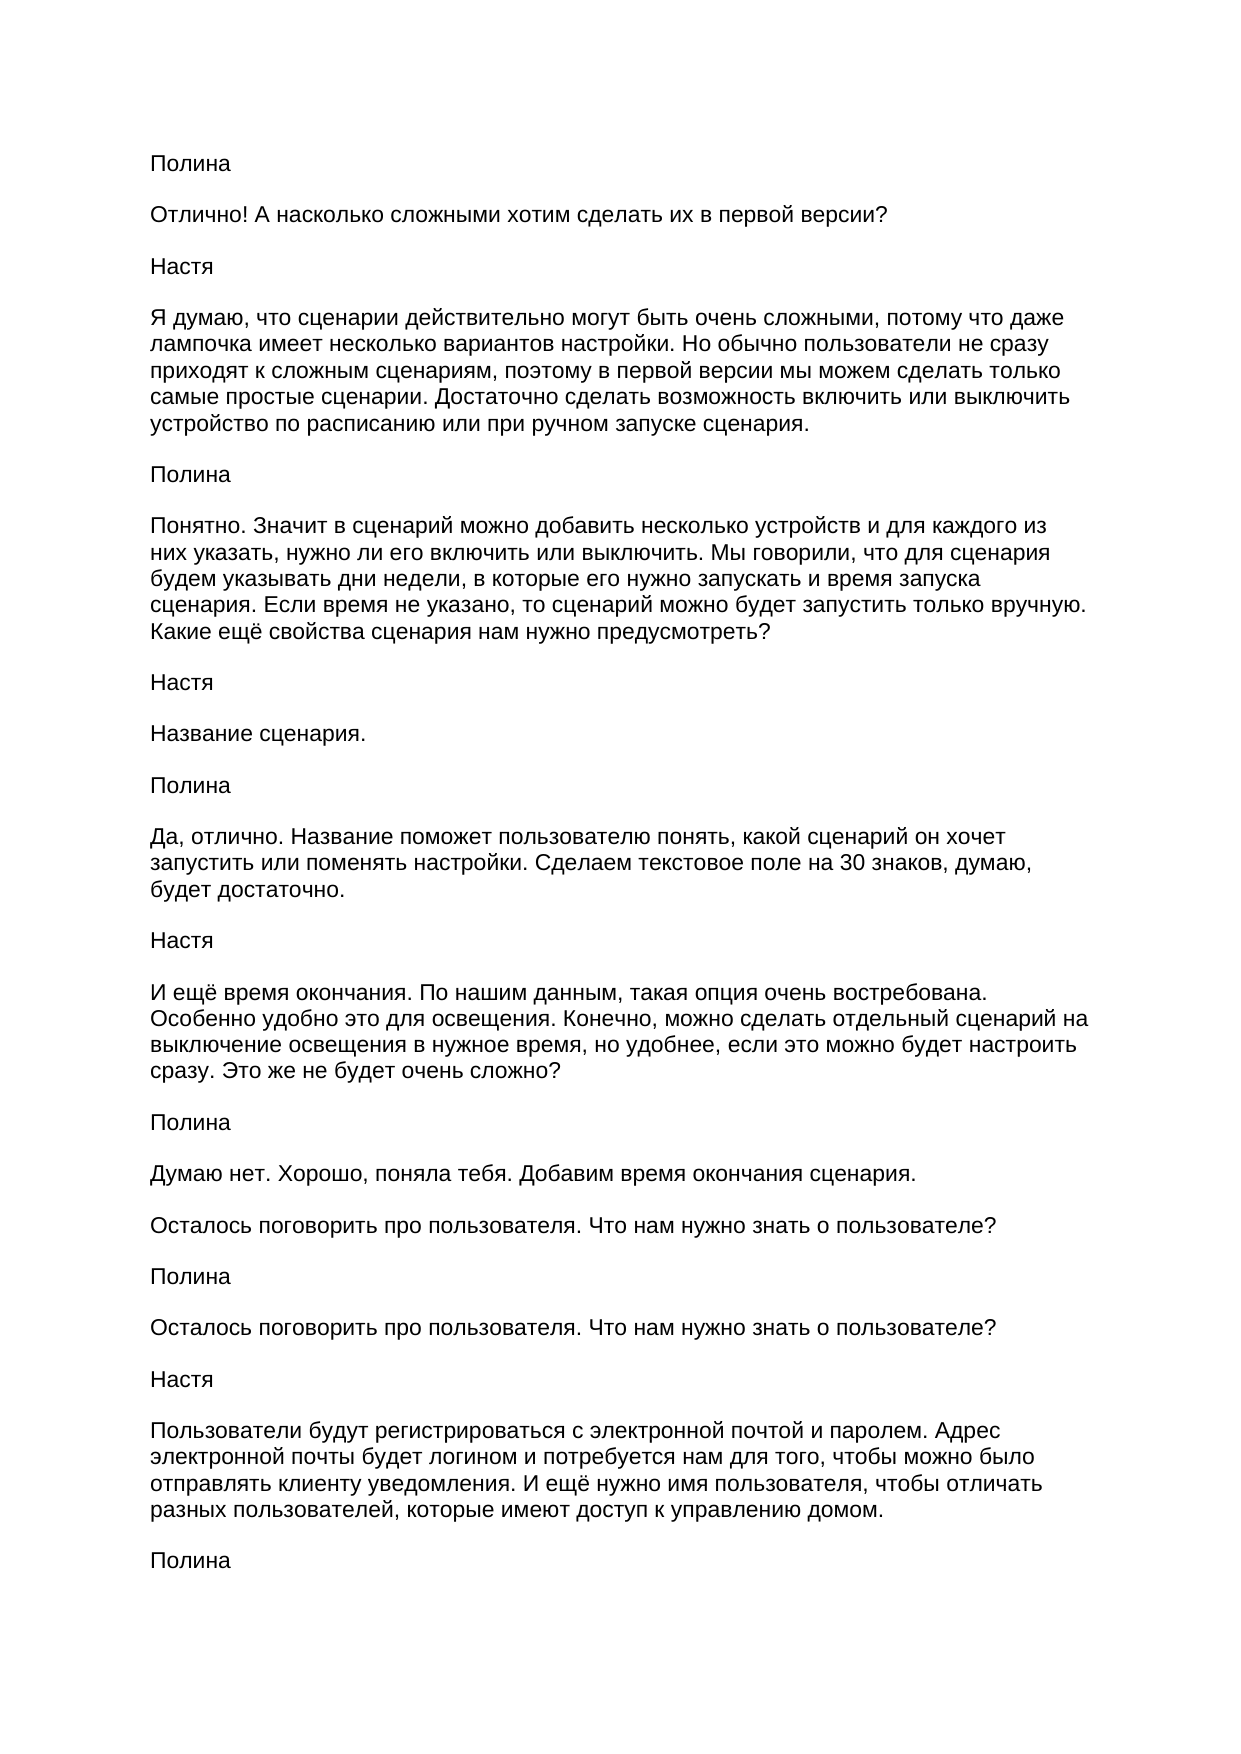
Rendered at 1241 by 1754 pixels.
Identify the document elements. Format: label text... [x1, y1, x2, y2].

text Я думаю, что сценарии действительно могут быть очень сложными, потому что даже лампочка имеет несколько вариантов настройки. Но обычно пользователи не сразу приходят к сложным сценариям, поэтому в первой версии мы можем сделать только самые простые сценарии. Достаточно сделать возможность включить или выключить устройство по расписанию или при ручном запуске сценария. [150, 304, 1090, 436]
text Полина [150, 150, 1090, 176]
text Полина [150, 1547, 1090, 1574]
text Осталось поговорить про пользователя. Что нам нужно знать о пользователе? [150, 1212, 1090, 1238]
text Полина [150, 1109, 1090, 1135]
text Понятно. Значит в сценарий можно добавить несколько устройств и для каждого из них указать, нужно ли его включить или выключить. Мы говорили, что для сценария будем указывать дни недели, в которые его нужно запускать и время запуска сценария. Если время не указано, то сценарий можно будет запустить только вручную. Какие ещё свойства сценария нам нужно предусмотреть? [150, 512, 1090, 644]
text Настя [150, 669, 1090, 695]
text Настя [150, 1366, 1090, 1392]
text Пользователи будут регистрироваться с электронной почтой и паролем. Адрес электронной почты будет логином и потребуется нам для того, чтобы можно было отправлять клиенту уведомления. И ещё нужно имя пользователя, чтобы отличать разных пользователей, которые имеют доступ к управлению домом. [150, 1417, 1090, 1522]
text Настя [150, 927, 1090, 953]
text Настя [150, 253, 1090, 279]
text Думаю нет. Хорошо, поняла тебя. Добавим время окончания сценария. [150, 1160, 1090, 1187]
text Полина [150, 772, 1090, 798]
text Осталось поговорить про пользователя. Что нам нужно знать о пользователе? [150, 1314, 1090, 1341]
text И ещё время окончания. По нашим данным, такая опция очень востребована. Особенно удобно это для освещения. Конечно, можно сделать отдельный сценарий на выключение освещения в нужное время, но удобнее, если это можно будет настроить сразу. Это же не будет очень сложно? [150, 978, 1090, 1084]
text Да, отлично. Название поможет пользователю понять, какой сценарий он хочет запустить или поменять настройки. Сделаем текстовое поле на 30 знаков, думаю, будет достаточно. [150, 823, 1090, 902]
text Название сценария. [150, 720, 1090, 747]
text Отлично! А насколько сложными хотим сделать их в первой версии? [150, 201, 1090, 228]
text Полина [150, 461, 1090, 487]
text Полина [150, 1263, 1090, 1289]
